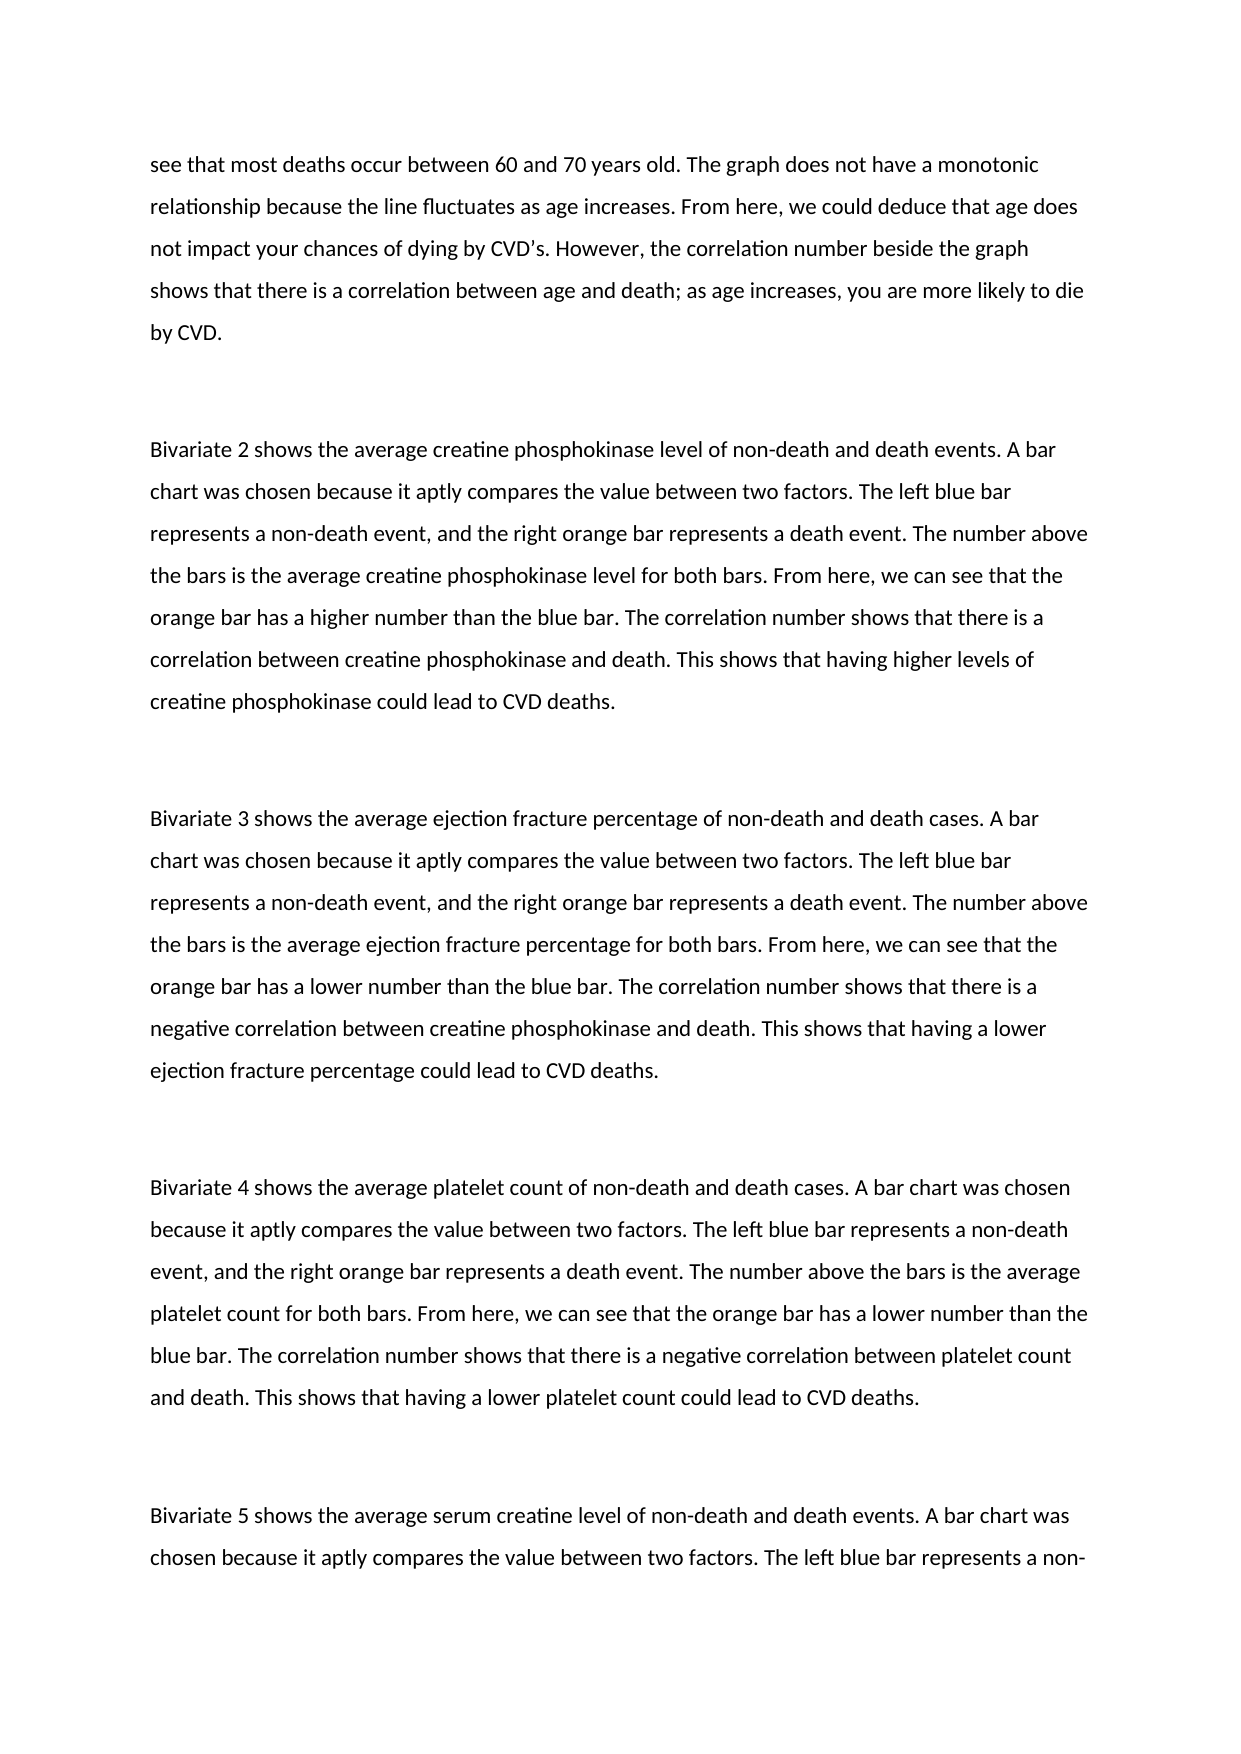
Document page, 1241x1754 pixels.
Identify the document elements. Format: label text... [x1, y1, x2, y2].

text Bivariate 2 shows the average creatine phosphokinase level of non-death and death events. A bar chart was chosen because it aptly compares the value between two factors. The left blue bar represents a non-death event, and the right orange bar represents a death event. The number above the bars is the average creatine phosphokinase level for both bars. From here, we can see that the orange bar has a higher number than the blue bar. The correlation number shows that there is a correlation between creatine phosphokinase and death. This shows that having higher levels of creatine phosphokinase could lead to CVD deaths. [150, 435, 1090, 715]
text Bivariate 4 shows the average platelet count of non-death and death cases. A bar chart was chosen because it aptly compares the value between two factors. The left blue bar represents a non-death event, and the right orange bar represents a death event. The number above the bars is the average platelet count for both bars. From here, we can see that the orange bar has a lower number than the blue bar. The correlation number shows that there is a negative correlation between platelet count and death. This shows that having a lower platelet count could lead to CVD deaths. [150, 1173, 1090, 1411]
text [150, 1501, 1090, 1571]
text Bivariate 3 shows the average ejection fracture percentage of non-death and death cases. A bar chart was chosen because it aptly compares the value between two factors. The left blue bar represents a non-death event, and the right orange bar represents a death event. The number above the bars is the average ejection fracture percentage for both bars. From here, we can see that the orange bar has a lower number than the blue bar. The correlation number shows that there is a negative correlation between creatine phosphokinase and death. This shows that having a lower ejection fracture percentage could lead to CVD deaths. [150, 804, 1090, 1084]
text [150, 150, 1090, 346]
